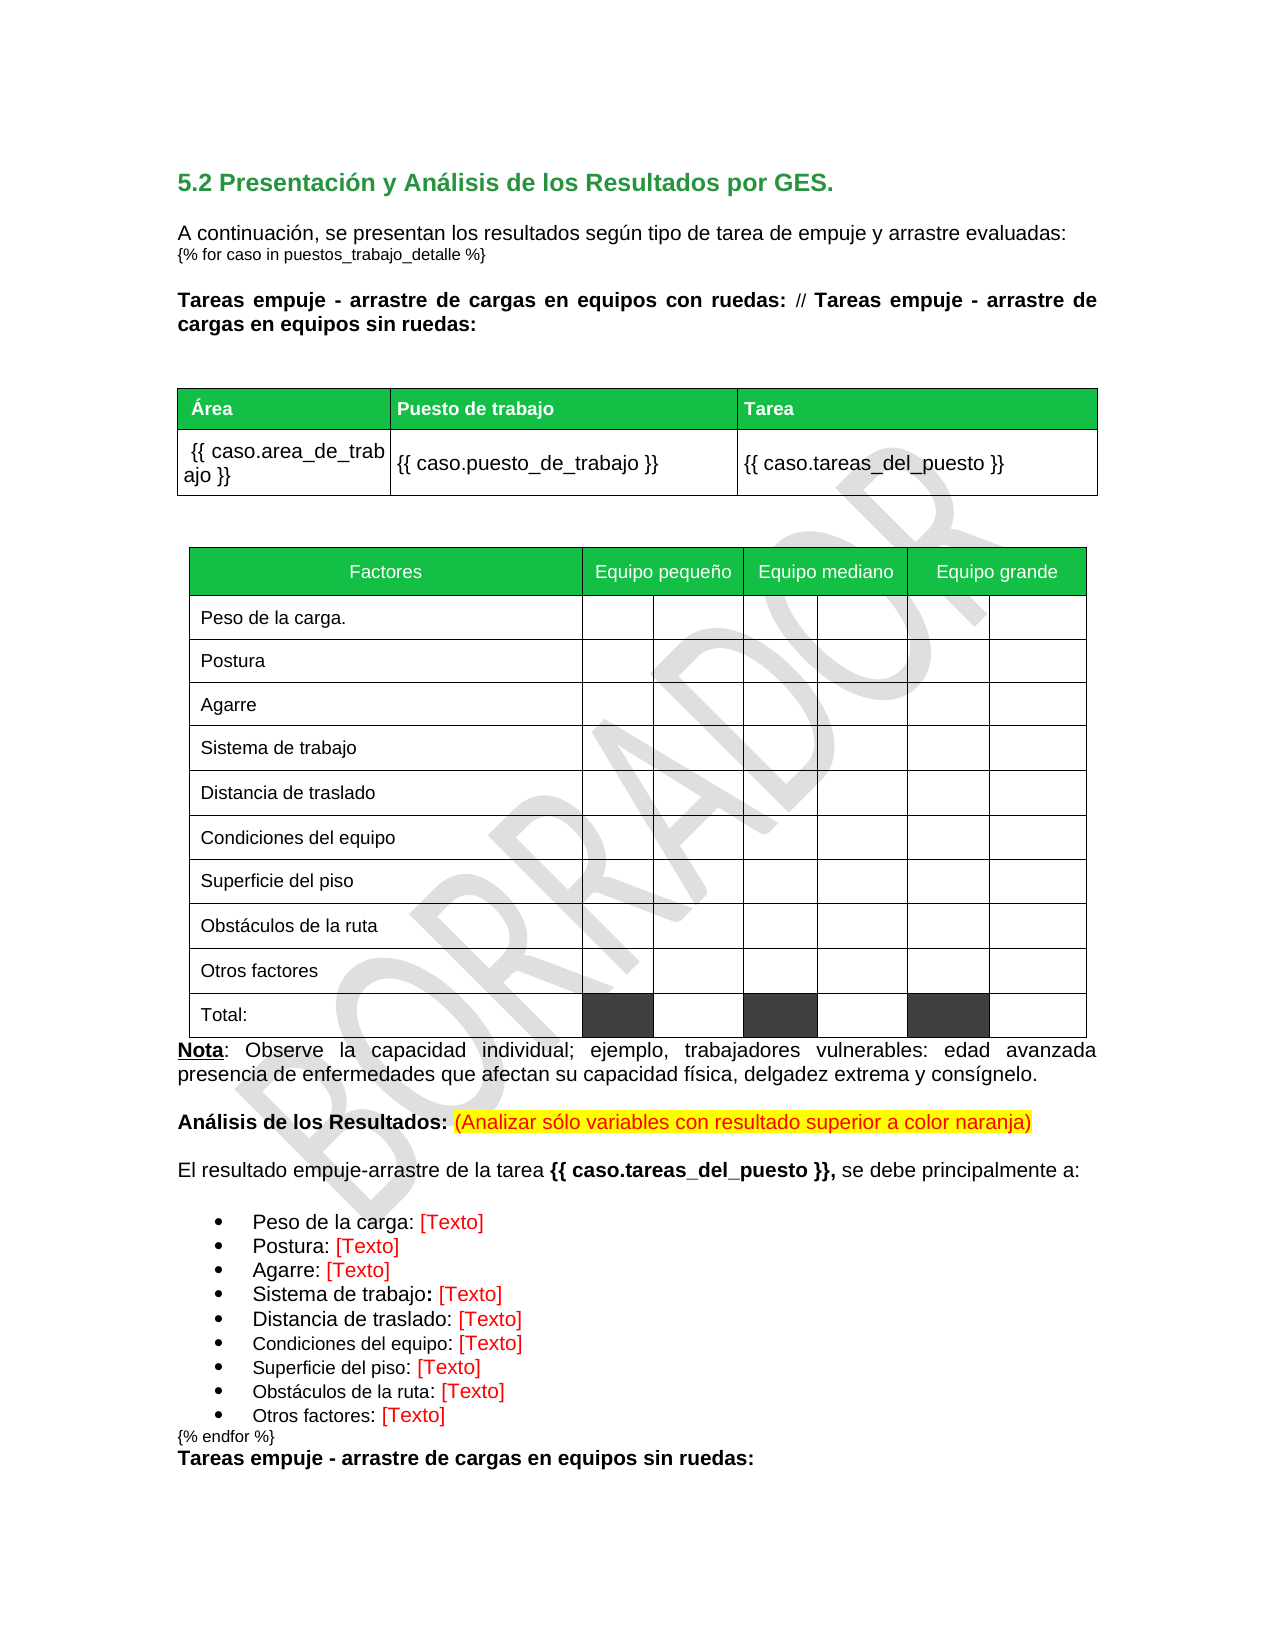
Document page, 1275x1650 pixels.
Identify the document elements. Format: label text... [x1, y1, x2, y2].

table_cell {{ caso.area_de_trabajo }} [178, 430, 390, 495]
table_cell [654, 596, 743, 638]
table_cell [744, 994, 817, 1037]
list Otros factores: [Texto] [215, 1403, 1098, 1427]
table_header Puesto de trabajo [391, 389, 737, 429]
text Nota: Observe la capacidad individual; ejemplo, trabajadores vulnerables: edad avanzada presencia de enfermedades que afectan su capacidad física, delgadez extrema y consígnelo. [177, 1038, 1098, 1086]
table_cell [583, 816, 653, 858]
table_header Factores [190, 548, 582, 595]
table_cell [744, 949, 817, 992]
list Análisis de los Resultados: (Analizar sólo variables con resultado superior a color naranja) [177, 1109, 1098, 1133]
table_cell [818, 640, 907, 682]
table_cell [990, 949, 1086, 992]
table_cell Sistema de trabajo [190, 726, 582, 769]
text A continuación, se presentan los resultados según tipo de tarea de empuje y arrastre evaluadas: [177, 221, 1098, 244]
table_cell [654, 640, 743, 682]
list Superficie del piso: [Texto] [215, 1354, 1098, 1378]
table_cell [654, 904, 743, 948]
table_cell [990, 994, 1086, 1037]
list Sistema de trabajo: [Texto] [215, 1282, 1098, 1306]
text {% for caso in puestos_trabajo_detalle %} [177, 244, 1098, 264]
list Tareas empuje - arrastre de cargas en equipos sin ruedas: [177, 1446, 1098, 1470]
table_cell Superficie del piso [190, 860, 582, 903]
table_cell [654, 726, 743, 769]
table_cell [744, 904, 817, 948]
table_cell [818, 904, 907, 948]
table_cell [990, 860, 1086, 903]
table_cell Total: [190, 994, 582, 1037]
table_cell Postura [190, 640, 582, 682]
list Distancia de traslado: [Texto] [215, 1306, 1098, 1330]
table_cell [818, 683, 907, 725]
text El resultado empuje-arrastre de la tarea {{ caso.tareas_del_puesto }}, se debe principalmente a: [177, 1157, 1098, 1181]
table_cell [818, 771, 907, 815]
table_cell [583, 860, 653, 903]
text 5.2 Presentación y Análisis de los Resultados por GES. [177, 168, 1098, 197]
table_cell [583, 949, 653, 992]
list Postura: [Texto] [215, 1234, 1098, 1258]
table_cell Peso de la carga. [190, 596, 582, 638]
table_cell [990, 771, 1086, 815]
list Condiciones del equipo: [Texto] [215, 1330, 1098, 1354]
table_cell [818, 726, 907, 769]
table_cell [990, 726, 1086, 769]
table_cell [908, 949, 989, 992]
table_cell [908, 904, 989, 948]
table_cell [990, 640, 1086, 682]
table_cell [744, 726, 817, 769]
table_header Equipo mediano [744, 548, 907, 595]
table_cell [744, 771, 817, 815]
table_header Área [178, 389, 390, 429]
table_cell Distancia de traslado [190, 771, 582, 815]
table_cell [744, 596, 817, 638]
table_header Equipo grande [908, 548, 1086, 595]
table_cell [583, 771, 653, 815]
text Tareas empuje - arrastre de cargas en equipos con ruedas: // Tareas empuje - arrastre de cargas en equipos sin ruedas: [177, 288, 1098, 336]
table_cell [908, 640, 989, 682]
table_cell [744, 683, 817, 725]
table_cell [583, 683, 653, 725]
text {% endfor %} [177, 1427, 1098, 1446]
list Obstáculos de la ruta: [Texto] [215, 1378, 1098, 1403]
table_cell [908, 596, 989, 638]
table_cell [583, 640, 653, 682]
table_cell {{ caso.tareas_del_puesto }} [738, 430, 1097, 495]
table_cell [908, 994, 989, 1037]
table_cell [583, 596, 653, 638]
table_cell [908, 816, 989, 858]
table_cell [654, 994, 743, 1037]
table_cell [818, 596, 907, 638]
table_cell [990, 596, 1086, 638]
table_cell [583, 994, 653, 1037]
table_cell [908, 726, 989, 769]
table_cell [744, 816, 817, 858]
list Agarre: [Texto] [215, 1258, 1098, 1282]
table_cell [908, 771, 989, 815]
table_cell Otros factores [190, 949, 582, 992]
table_header Equipo pequeño [583, 548, 743, 595]
table_cell [818, 949, 907, 992]
table_cell [583, 904, 653, 948]
table_cell [583, 726, 653, 769]
table_cell [908, 860, 989, 903]
table_cell [744, 640, 817, 682]
table_cell [654, 860, 743, 903]
table_cell [654, 771, 743, 815]
table_cell Condiciones del equipo [190, 816, 582, 858]
table_cell [654, 816, 743, 858]
table_cell [818, 860, 907, 903]
table_header Tarea [738, 389, 1097, 429]
table_cell Agarre [190, 683, 582, 725]
table_cell [744, 860, 817, 903]
table_cell [818, 994, 907, 1037]
table_cell [990, 683, 1086, 725]
table_cell [990, 816, 1086, 858]
table_cell [654, 949, 743, 992]
table_cell [990, 904, 1086, 948]
table_cell Obstáculos de la ruta [190, 904, 582, 948]
table_cell [818, 816, 907, 858]
table_cell [908, 683, 989, 725]
table_cell {{ caso.puesto_de_trabajo }} [391, 430, 737, 495]
list Peso de la carga: [Texto] [215, 1210, 1098, 1234]
table_cell [654, 683, 743, 725]
